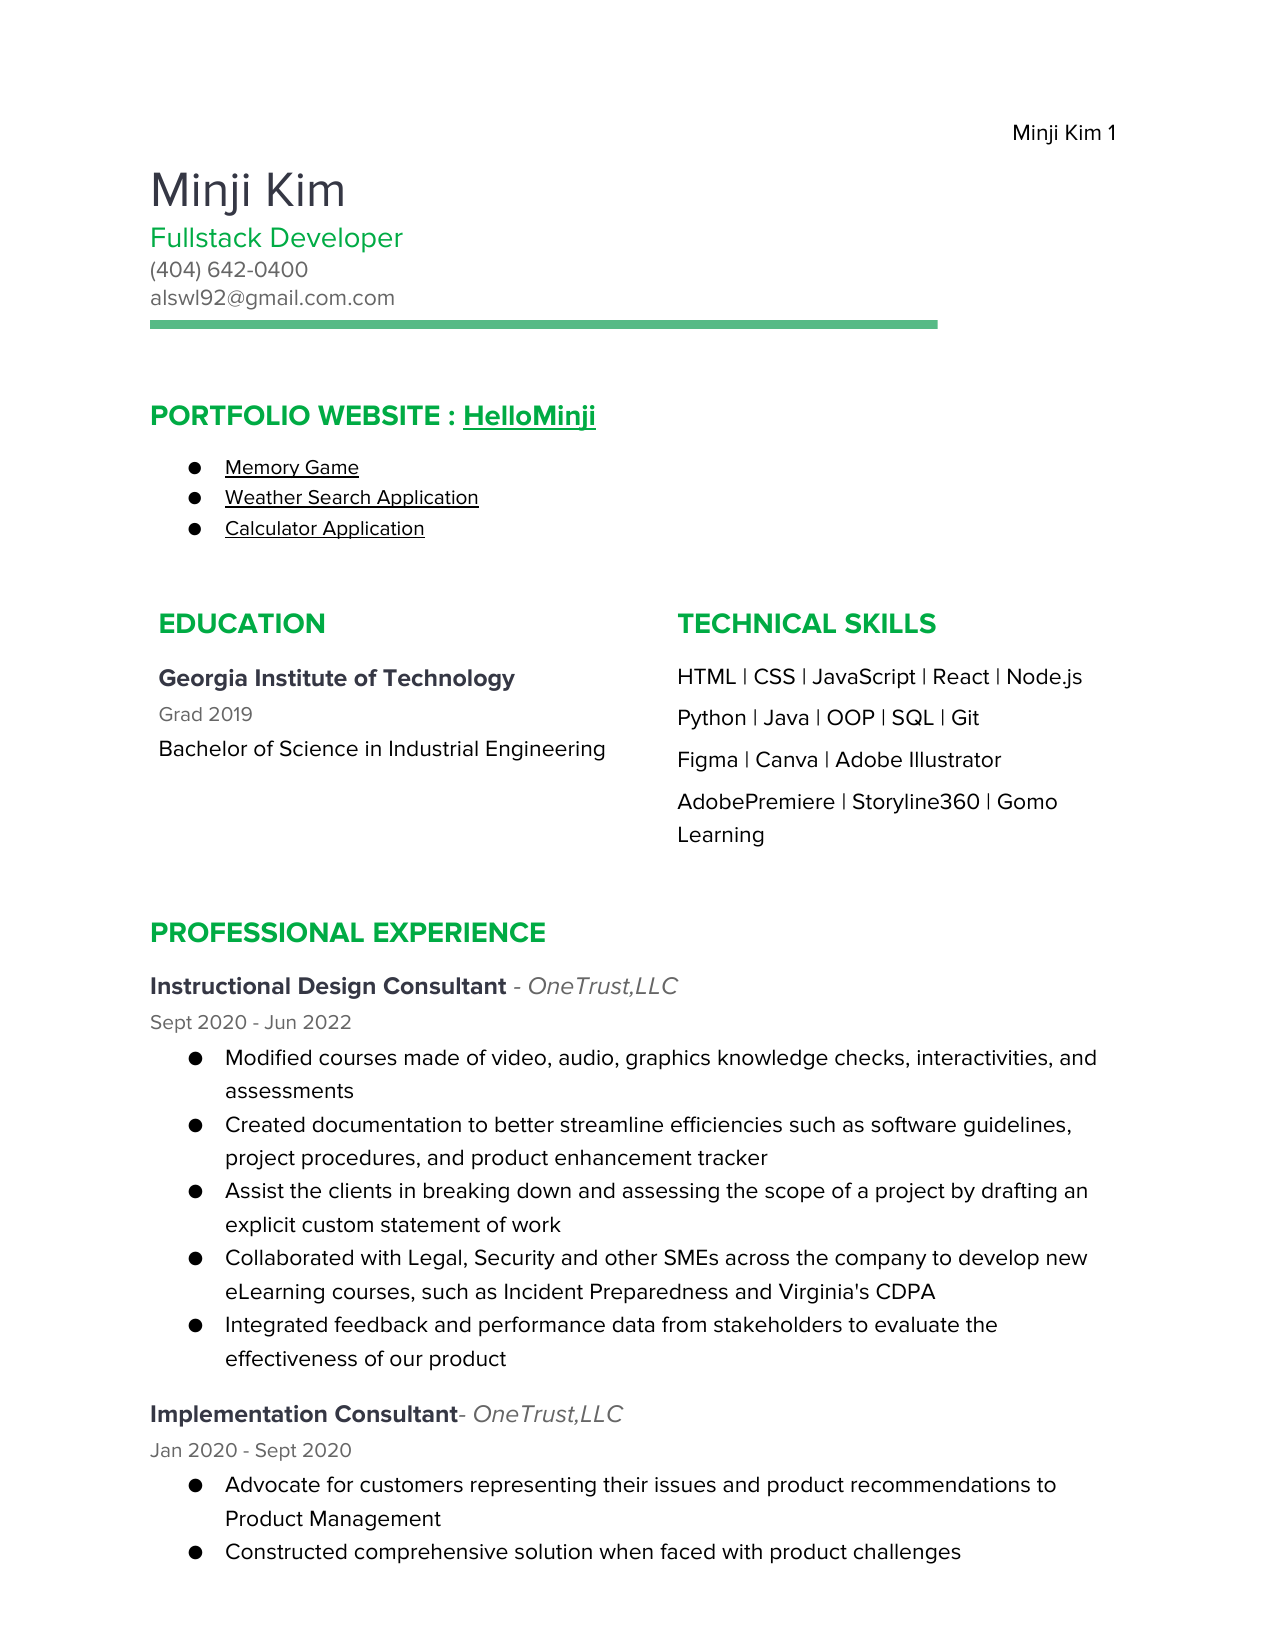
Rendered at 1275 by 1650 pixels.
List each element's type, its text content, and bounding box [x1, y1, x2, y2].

list Advocate for customers representing their issues and product recommendations to Product Management [187, 1472, 1116, 1533]
text Jan 2020 - Sept 2020 [150, 1438, 1116, 1463]
subtitle PROFESSIONAL EXPERIENCE [150, 915, 1116, 951]
title Minji Kim [150, 160, 1116, 221]
table_header EDUCATION Georgia Institute of Technology Grad 2019 Bachelor of Science in Industrial Engineering [148, 546, 667, 865]
list Modified courses made of video, audio, graphics knowledge checks, interactivities, and assessments [187, 1044, 1116, 1106]
text Sept 2020 - Jun 2022 [150, 1010, 1116, 1036]
subtitle Instructional Design Consultant - OneTrust,LLC [150, 972, 1116, 1002]
list Integrated feedback and performance data from stakeholders to evaluate the effectiveness of our product [187, 1312, 1116, 1373]
list Assist the clients in breaking down and assessing the scope of a project by drafting an explicit custom statement of work [187, 1178, 1116, 1239]
subtitle Implementation Consultant- OneTrust,LLC [150, 1399, 1116, 1430]
text (404) 642-0400 [150, 257, 1116, 284]
list Weather Search Application [187, 485, 1116, 511]
text alswl92@gmail.com.com [150, 284, 1116, 312]
list Memory Game [187, 455, 1116, 480]
list Constructed comprehensive solution when faced with product challenges [187, 1539, 1116, 1567]
list Created documentation to better streamline efficiencies such as software guidelines, project procedures, and product enhancement tracker [187, 1111, 1116, 1172]
table_header TECHNICAL SKILLS HTML | CSS | JavaScript | React | Node.js Python | Java | OOP | SQL | Git Figma | Canva | Adobe Illustrator AdobePremiere | Storyline360 | Gomo Learning [667, 546, 1106, 865]
list Collaborated with Legal, Security and other SMEs across the company to develop new eLearning courses, such as Incident Preparedness and Virginia's CDPA [187, 1245, 1116, 1306]
list Calculator Application [187, 516, 1116, 541]
picture [150, 320, 938, 329]
subtitle Fullstack Developer [150, 221, 1116, 257]
subtitle PORTFOLIO WEBSITE : HelloMinji [150, 399, 1116, 434]
